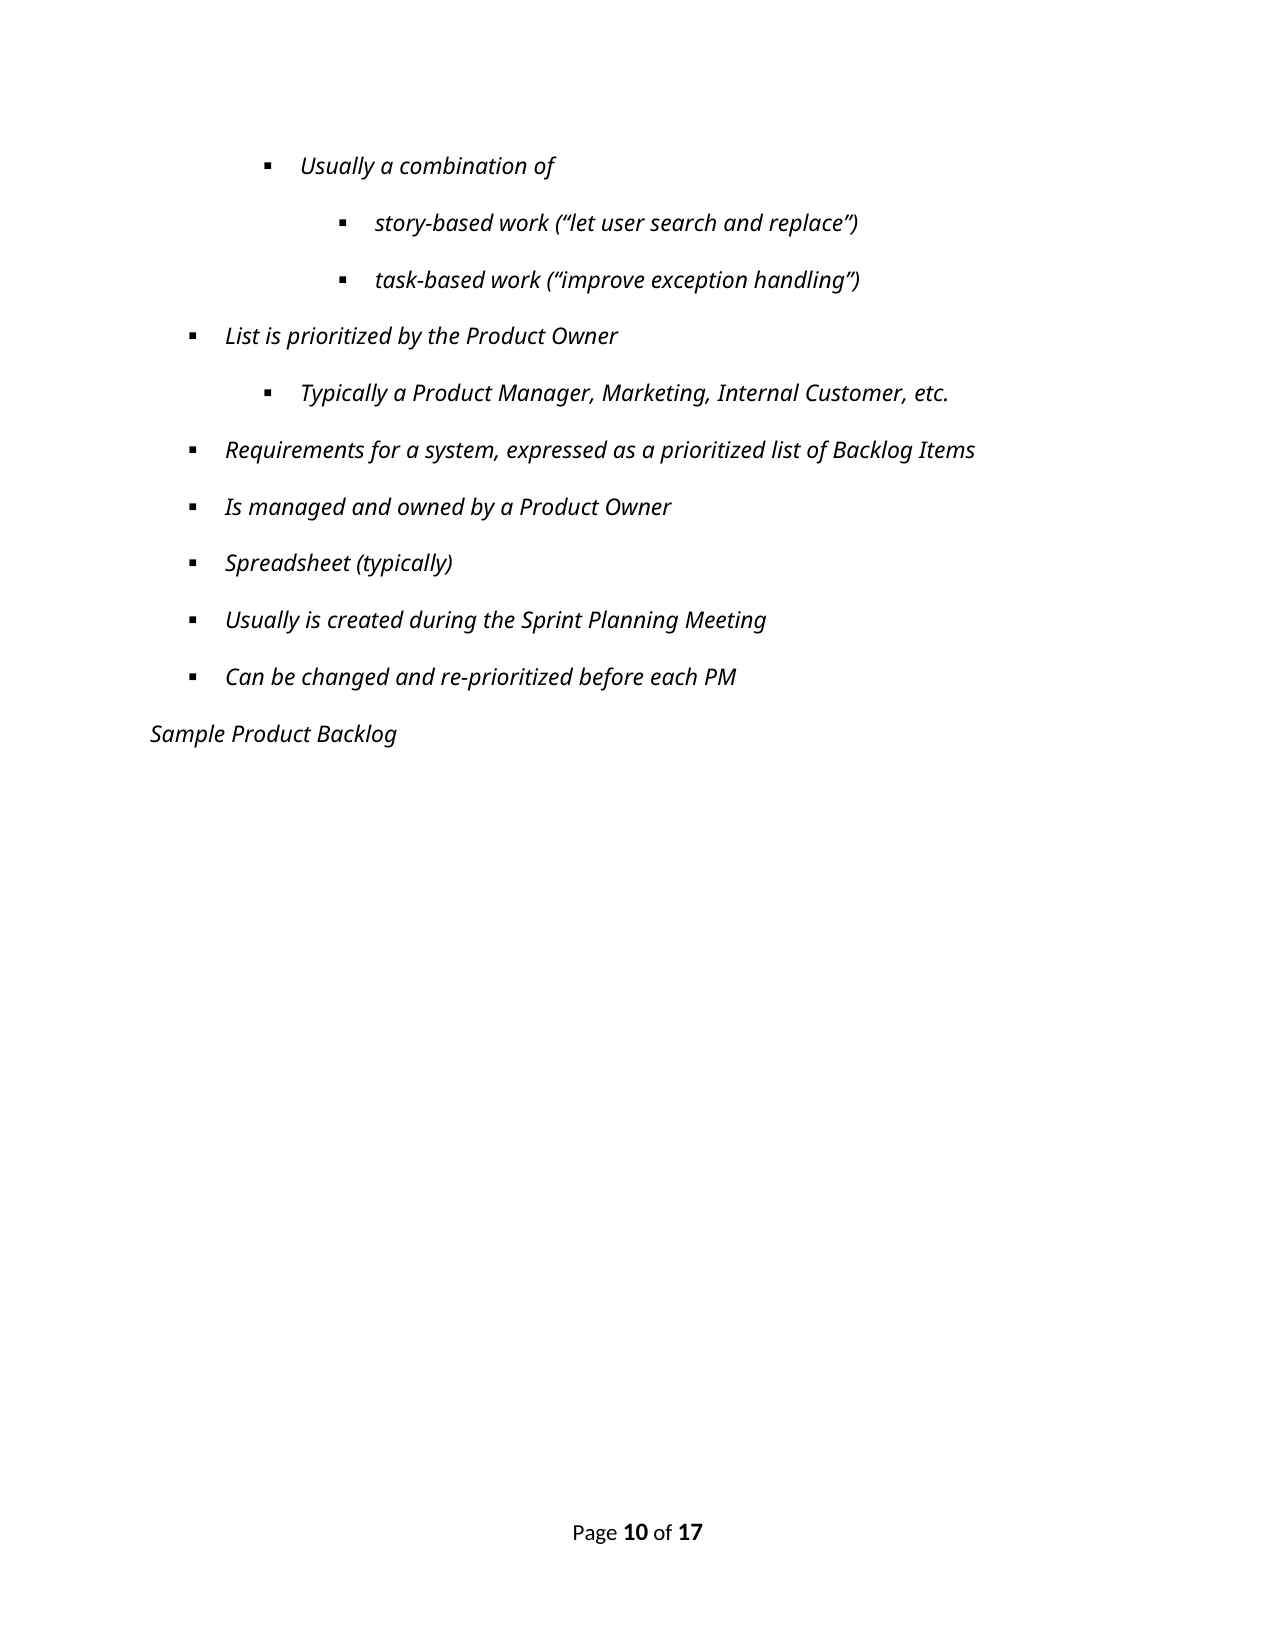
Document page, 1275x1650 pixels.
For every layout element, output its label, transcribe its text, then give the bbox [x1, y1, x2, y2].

list Is managed and owned by a Product Owner [187, 491, 1125, 522]
text Sample Product Backlog [150, 718, 1125, 749]
list List is prioritized by the Product Owner [187, 320, 1125, 352]
list Typically a Product Manager, Marketing, Internal Customer, etc. [262, 377, 1125, 408]
list Spreadsheet (typically) [187, 547, 1125, 579]
list story-based work (“let user search and replace”) [337, 207, 1125, 238]
list Can be changed and re-prioritized before each PM [187, 661, 1125, 692]
list Usually is created during the Sprint Planning Meeting [187, 604, 1125, 635]
list task-based work (“improve exception handling”) [337, 263, 1125, 295]
list Requirements for a system, expressed as a prioritized list of Backlog Items [187, 434, 1125, 465]
list Usually a combination of [262, 150, 1125, 181]
